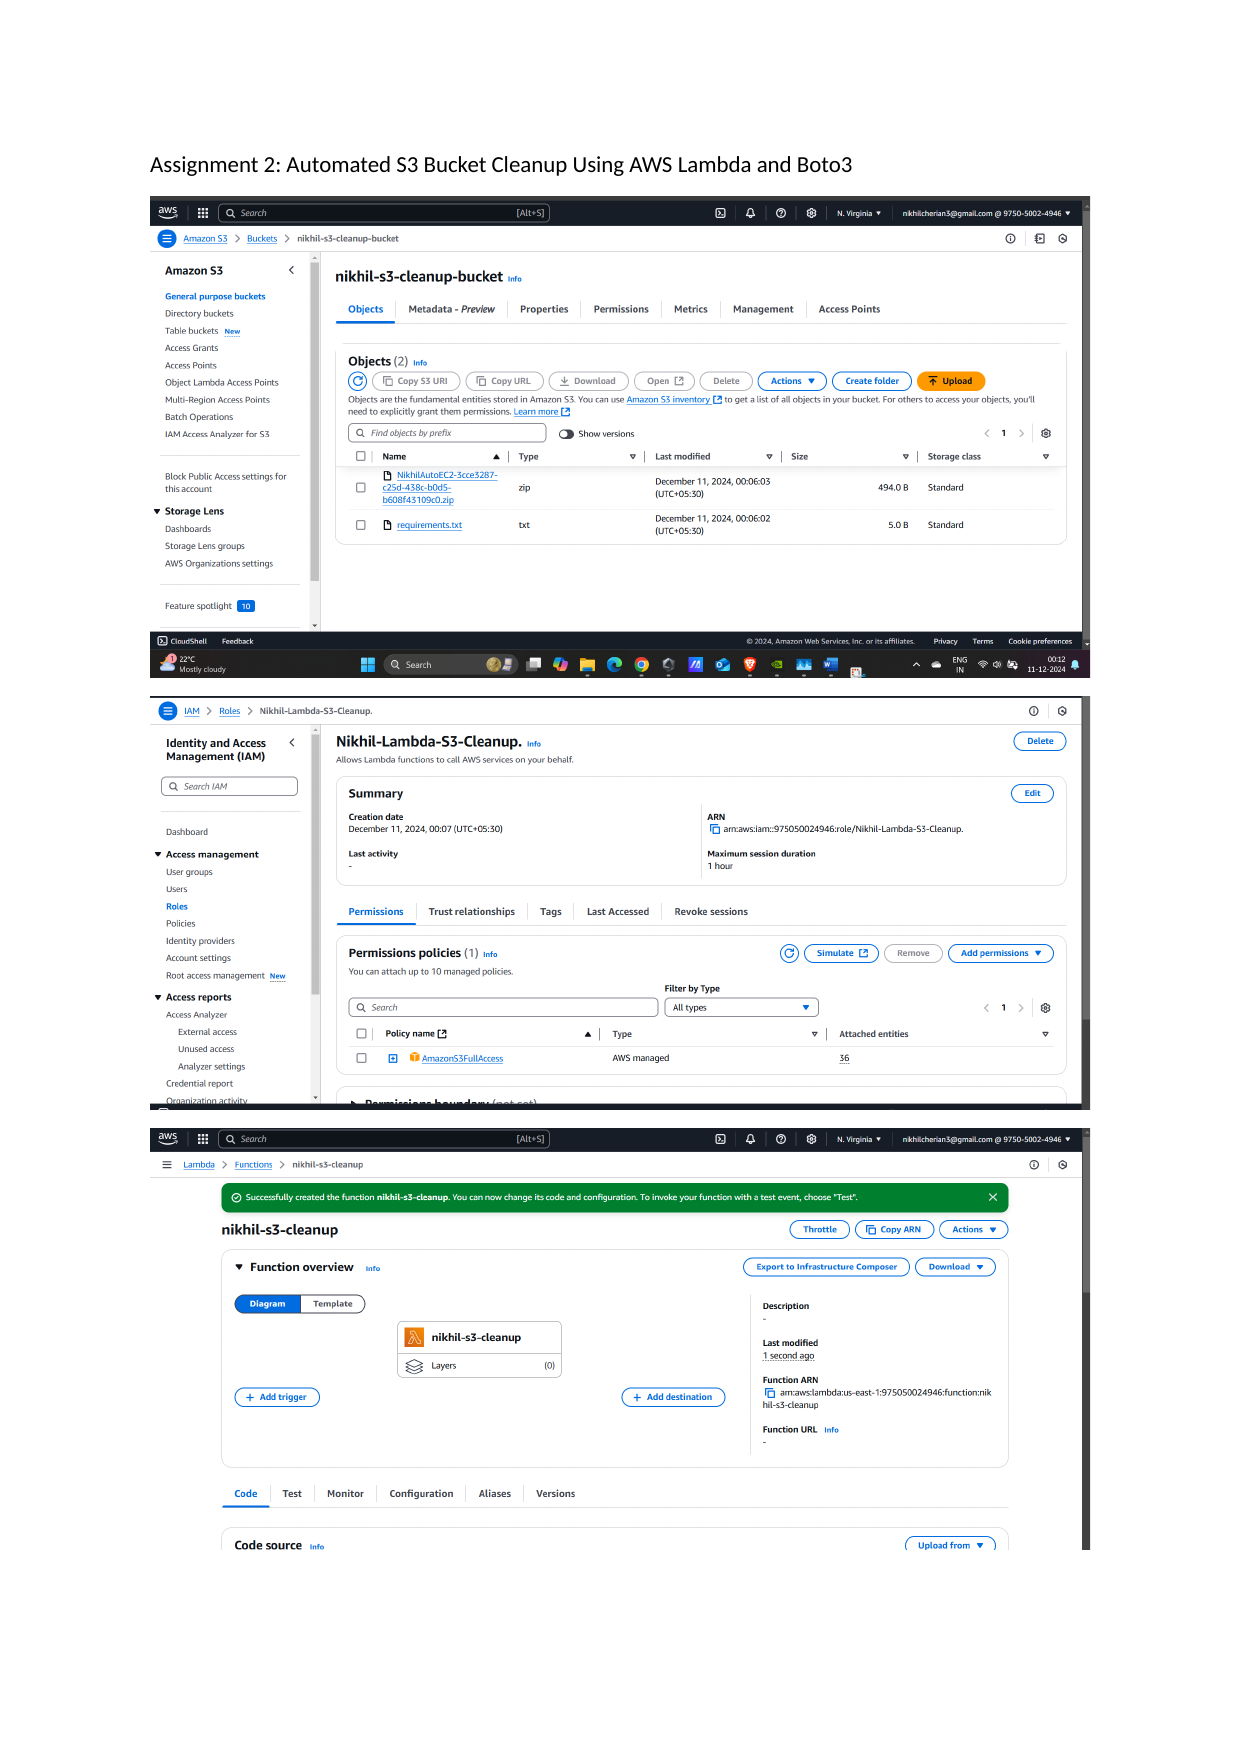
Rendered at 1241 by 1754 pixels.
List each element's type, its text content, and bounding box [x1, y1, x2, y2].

picture [150, 1128, 1091, 1550]
text Assignment 2: Automated S3 Bucket Cleanup Using AWS Lambda and Boto3 [150, 150, 1090, 178]
picture [150, 196, 1091, 678]
picture [150, 696, 1091, 1110]
